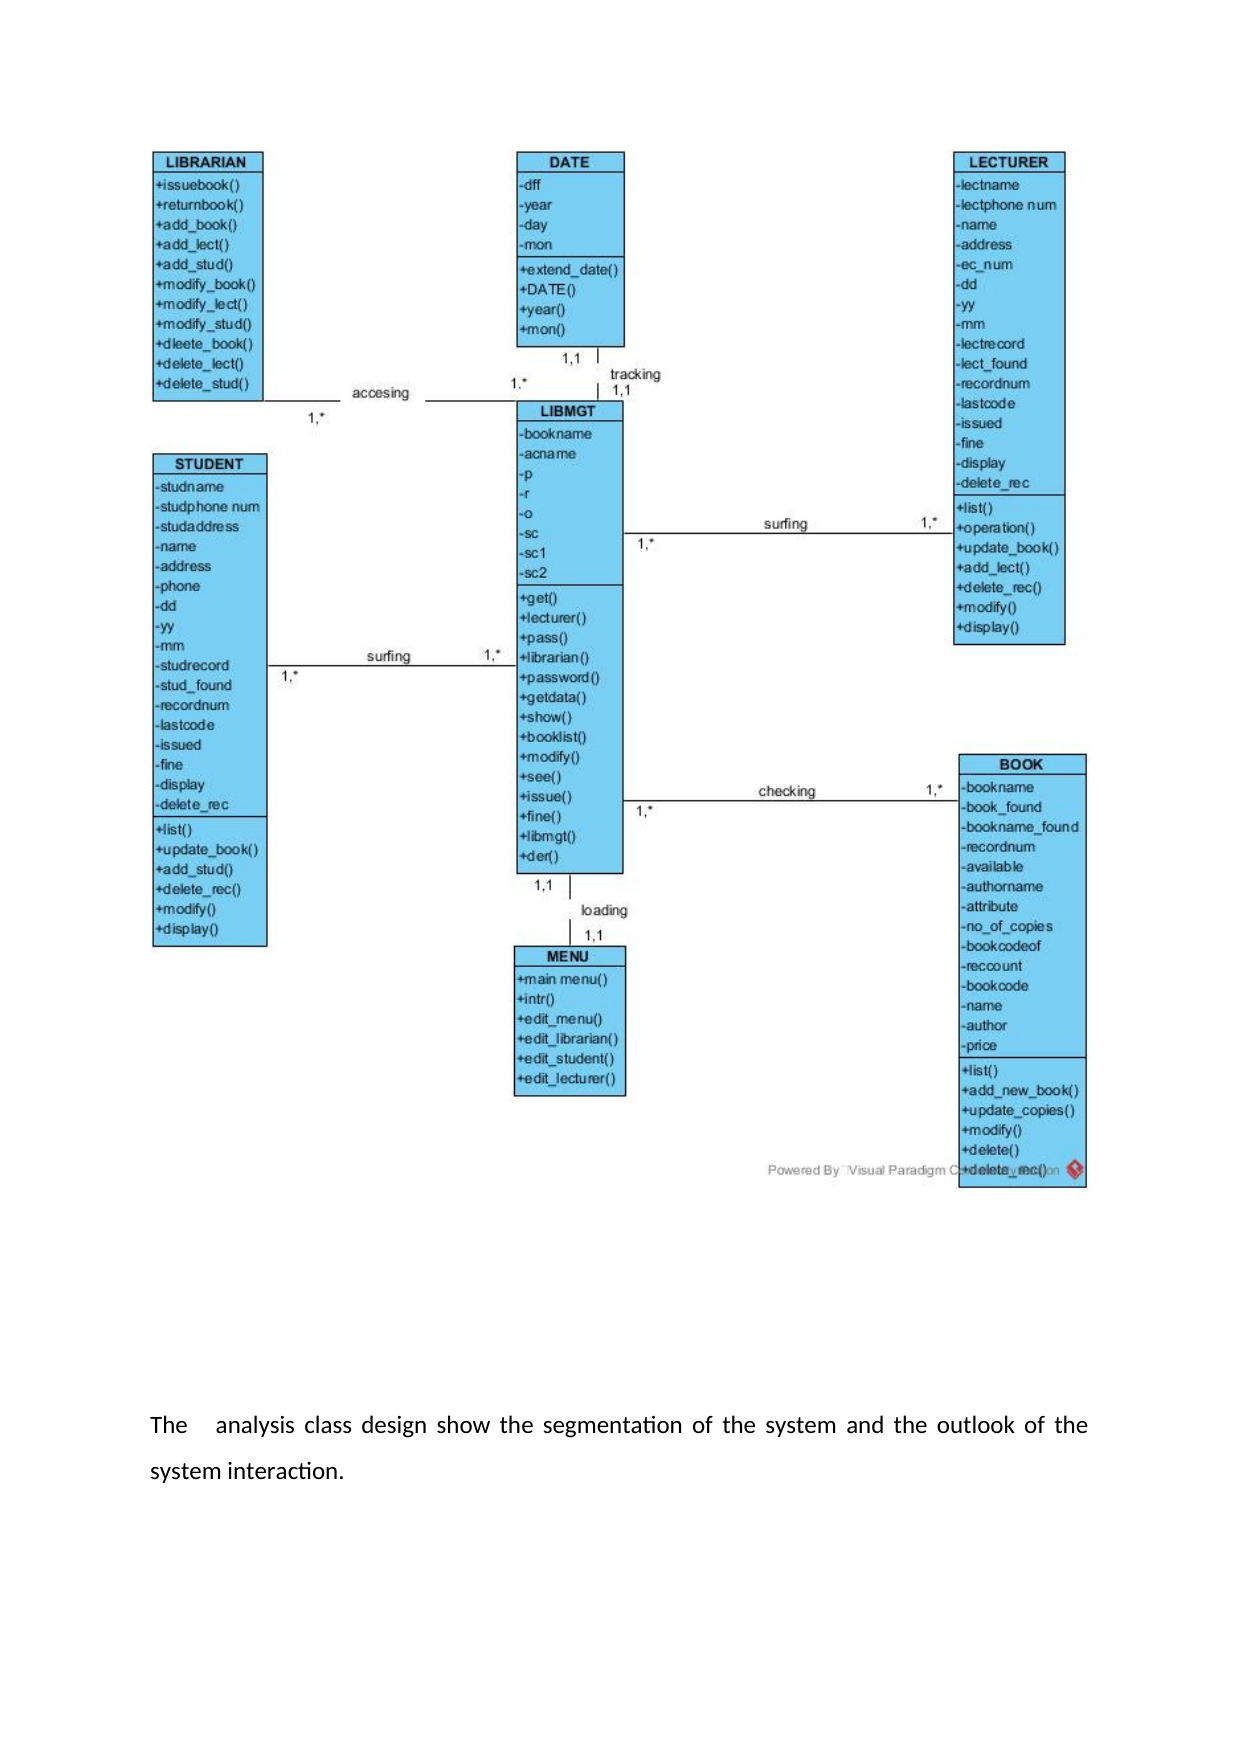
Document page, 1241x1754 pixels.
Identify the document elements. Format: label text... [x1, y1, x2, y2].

picture [150, 150, 1091, 1192]
text The analysis class design show the segmentation of the system and the outlook of the system interaction. [150, 1409, 1090, 1485]
